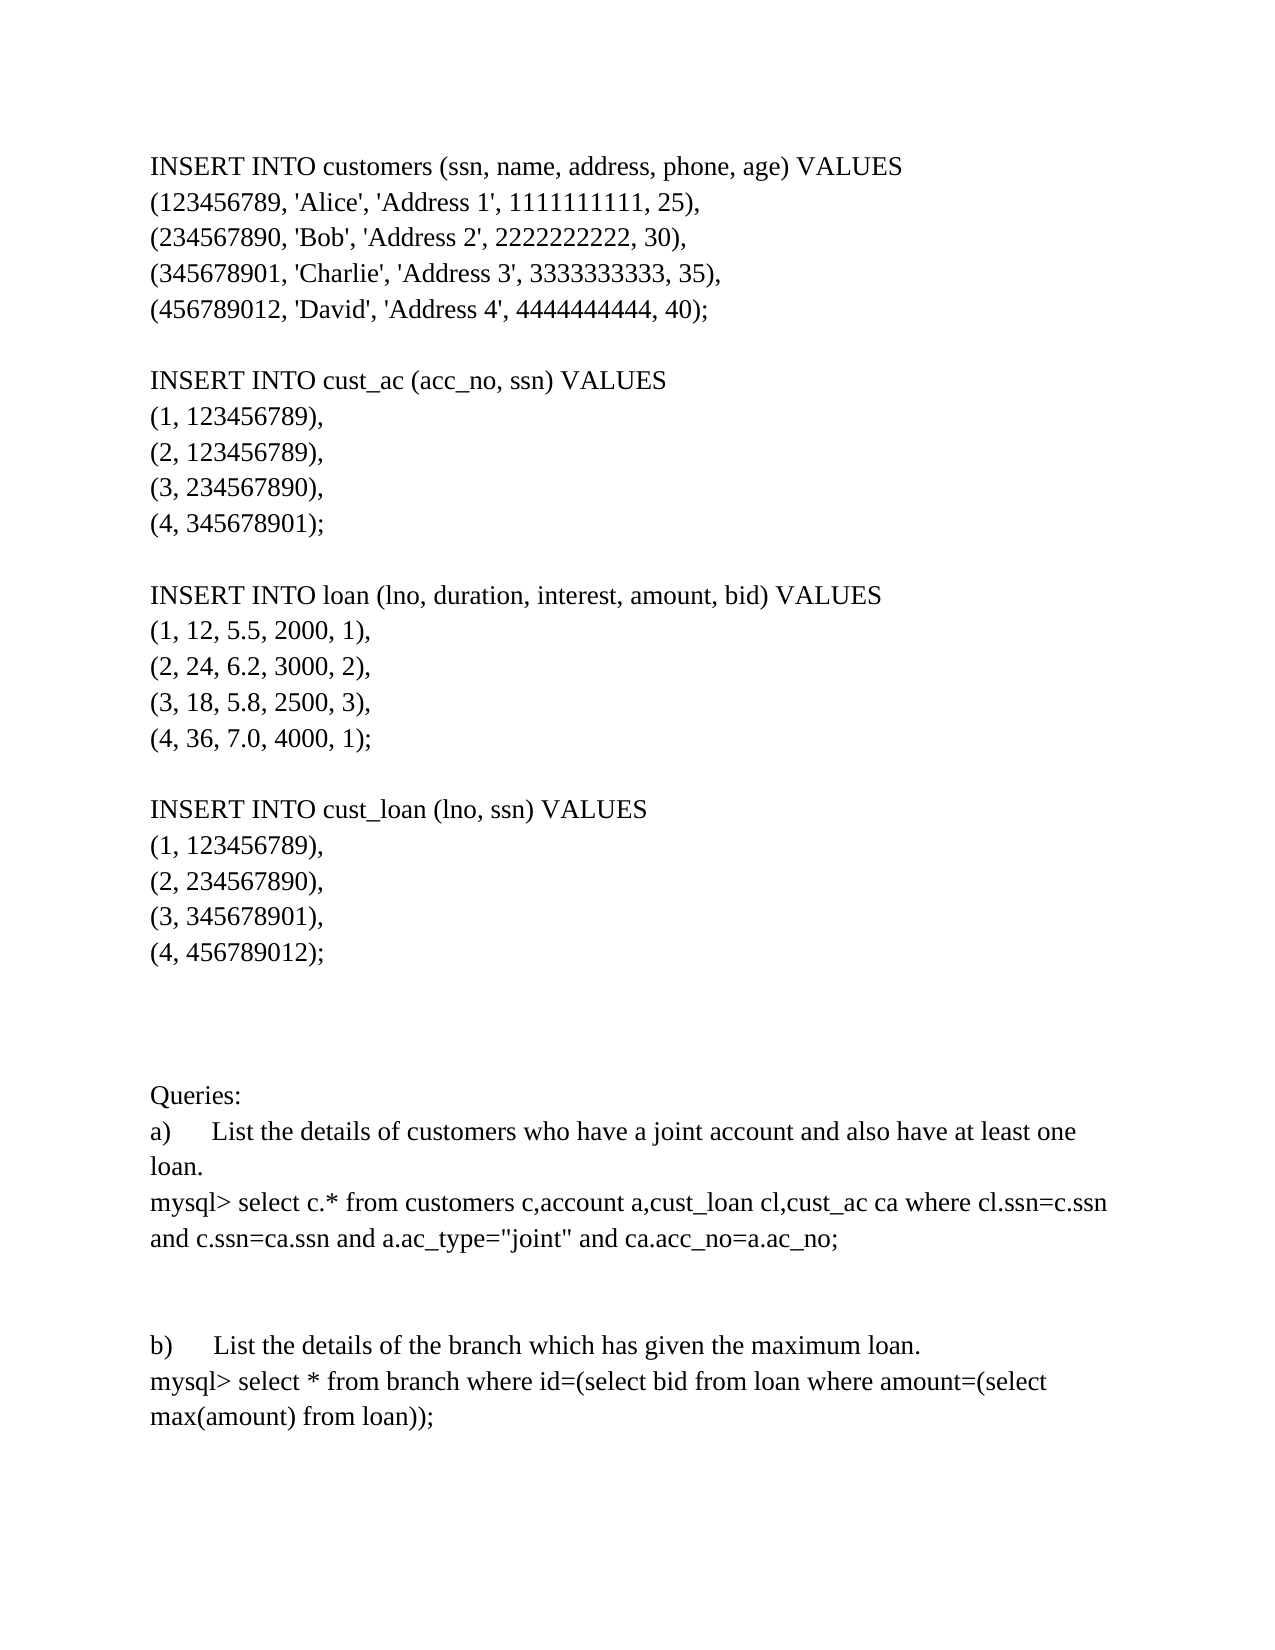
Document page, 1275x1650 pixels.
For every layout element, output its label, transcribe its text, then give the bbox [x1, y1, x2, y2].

text (4, 36, 7.0, 4000, 1); [150, 722, 1125, 753]
text (3, 234567890), [150, 472, 1125, 503]
text (123456789, 'Alice', 'Address 1', 1111111111, 25), [150, 186, 1125, 217]
text (234567890, 'Bob', 'Address 2', 2222222222, 30), [150, 221, 1125, 253]
text (3, 345678901), [150, 900, 1125, 931]
text INSERT INTO cust_loan (lno, ssn) VALUES [150, 793, 1125, 824]
text (4, 456789012); [150, 936, 1125, 967]
text (2, 24, 6.2, 3000, 2), [150, 650, 1125, 681]
text mysql> select * from branch where id=(select bid from loan where amount=(select max(amount) from loan)); [150, 1365, 1125, 1432]
text mysql> select c.* from customers c,account a,cust_loan cl,cust_ac ca where cl.ssn=c.ssn and c.ssn=ca.ssn and a.ac_type="joint" and ca.acc_no=a.ac_no; [150, 1186, 1125, 1253]
text INSERT INTO loan (lno, duration, interest, amount, bid) VALUES [150, 579, 1125, 610]
text INSERT INTO customers (ssn, name, address, phone, age) VALUES [150, 150, 1125, 181]
text (456789012, 'David', 'Address 4', 4444444444, 40); [150, 293, 1125, 324]
text b) List the details of the branch which has given the maximum loan. [150, 1329, 1125, 1360]
text (345678901, 'Charlie', 'Address 3', 3333333333, 35), [150, 257, 1125, 288]
text (1, 123456789), [150, 829, 1125, 860]
text INSERT INTO cust_ac (acc_no, ssn) VALUES [150, 364, 1125, 396]
text (2, 123456789), [150, 436, 1125, 467]
text (1, 12, 5.5, 2000, 1), [150, 614, 1125, 646]
text (3, 18, 5.8, 2500, 3), [150, 686, 1125, 717]
text (1, 123456789), [150, 400, 1125, 431]
text Queries: [150, 1079, 1125, 1110]
text (2, 234567890), [150, 864, 1125, 896]
text (4, 345678901); [150, 507, 1125, 538]
text a) List the details of customers who have a joint account and also have at least one loan. [150, 1115, 1125, 1182]
